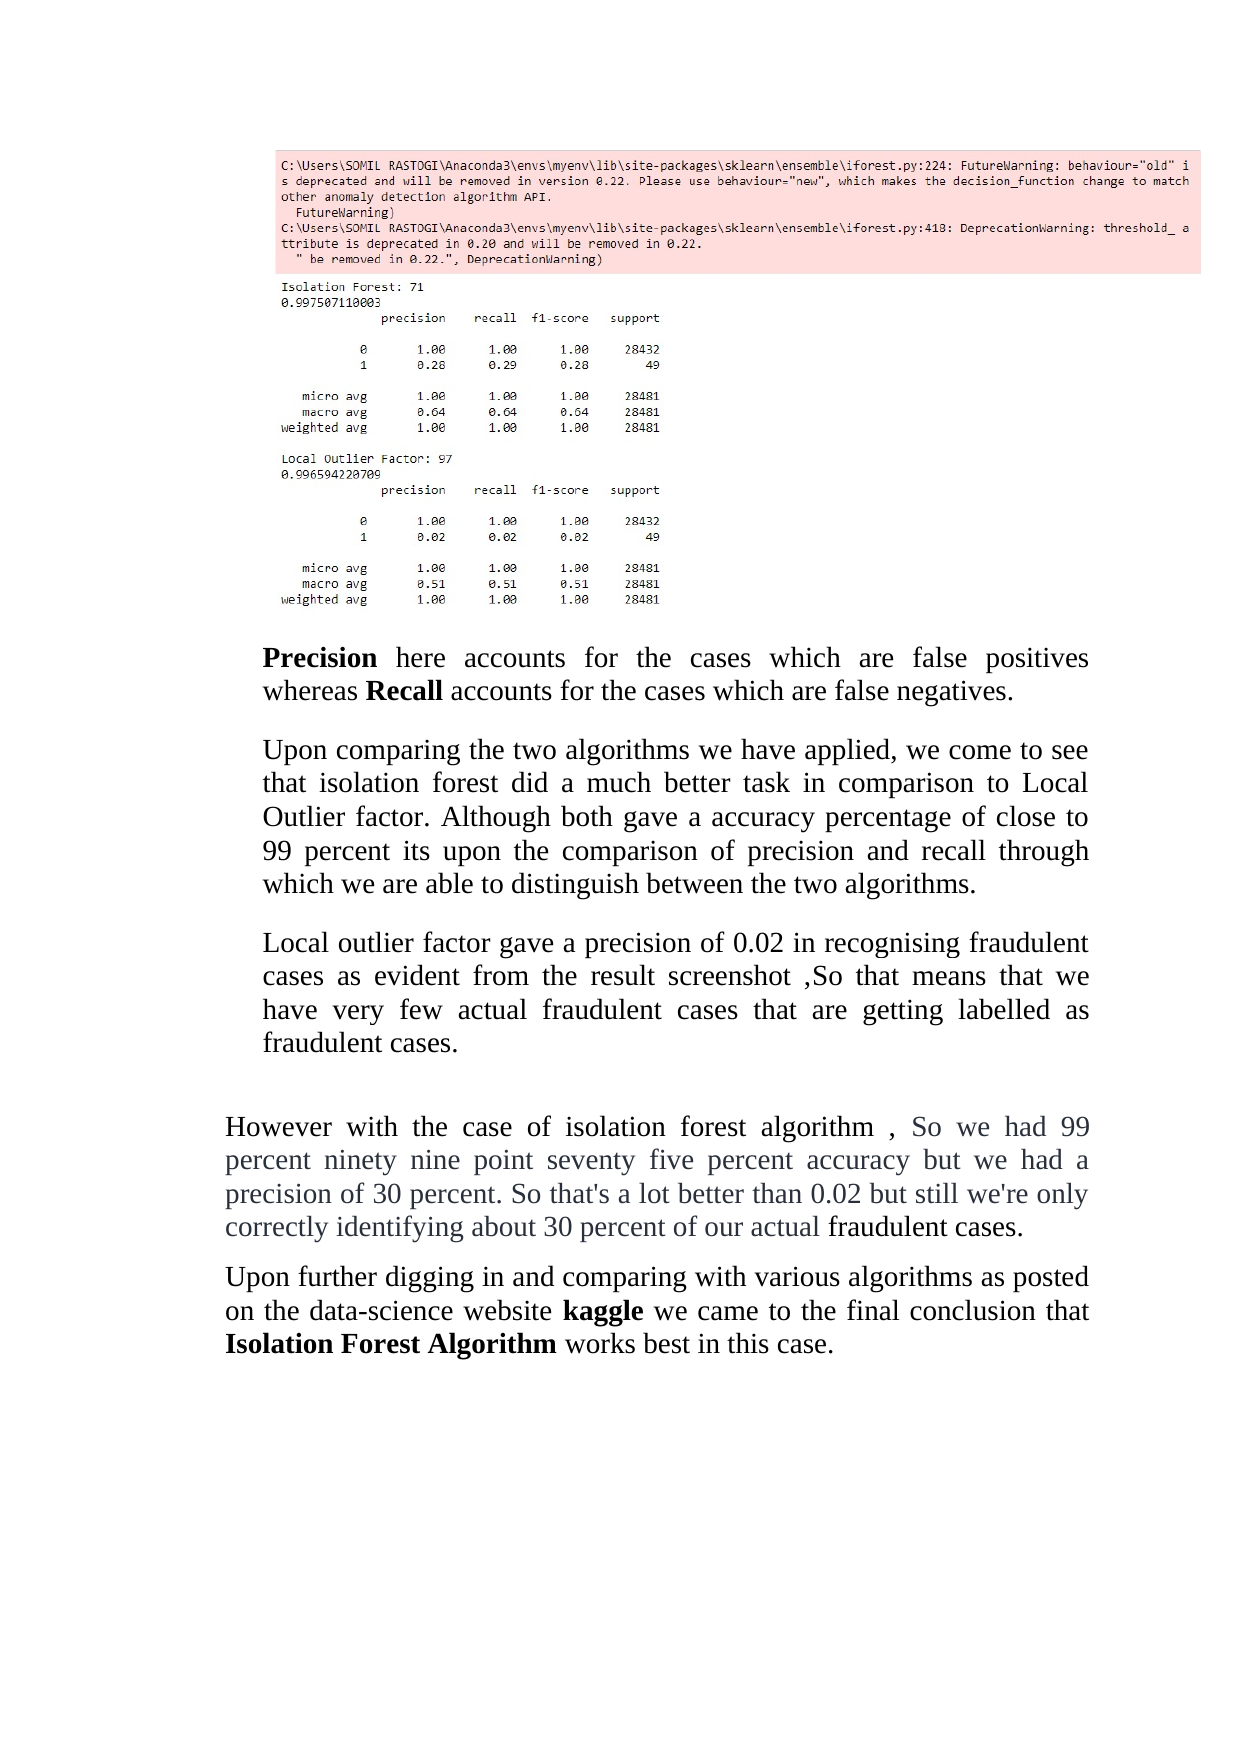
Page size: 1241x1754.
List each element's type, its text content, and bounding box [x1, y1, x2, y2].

text Precision here accounts for the cases which are false positives whereas Recall accounts for the cases which are false negatives. [262, 640, 1090, 707]
text Upon comparing the two algorithms we have applied, we come to see that isolation forest did a much better task in comparison to Local Outlier factor. Although both gave a accuracy percentage of close to 99 percent its upon the comparison of precision and recall through which we are able to distinguish between the two algorithms. [262, 732, 1090, 900]
text Local outlier factor gave a precision of 0.02 in recognising fraudulent cases as evident from the result screenshot ,So that means that we have very few actual fraudulent cases that are getting labelled as fraudulent cases. [262, 925, 1090, 1059]
picture [262, 150, 1202, 615]
text However with the case of isolation forest algorithm , So we had 99 percent ninety nine point seventy five percent accuracy but we had a precision of 30 percent. So that's a lot better than 0.02 but still we're only correctly identifying about 30 percent of our actual fraudulent cases. [225, 1109, 1090, 1243]
text Upon further digging in and comparing with various algorithms as posted on the data-science website kaggle we came to the final conclusion that Isolation Forest Algorithm works best in this case. [225, 1259, 1090, 1360]
